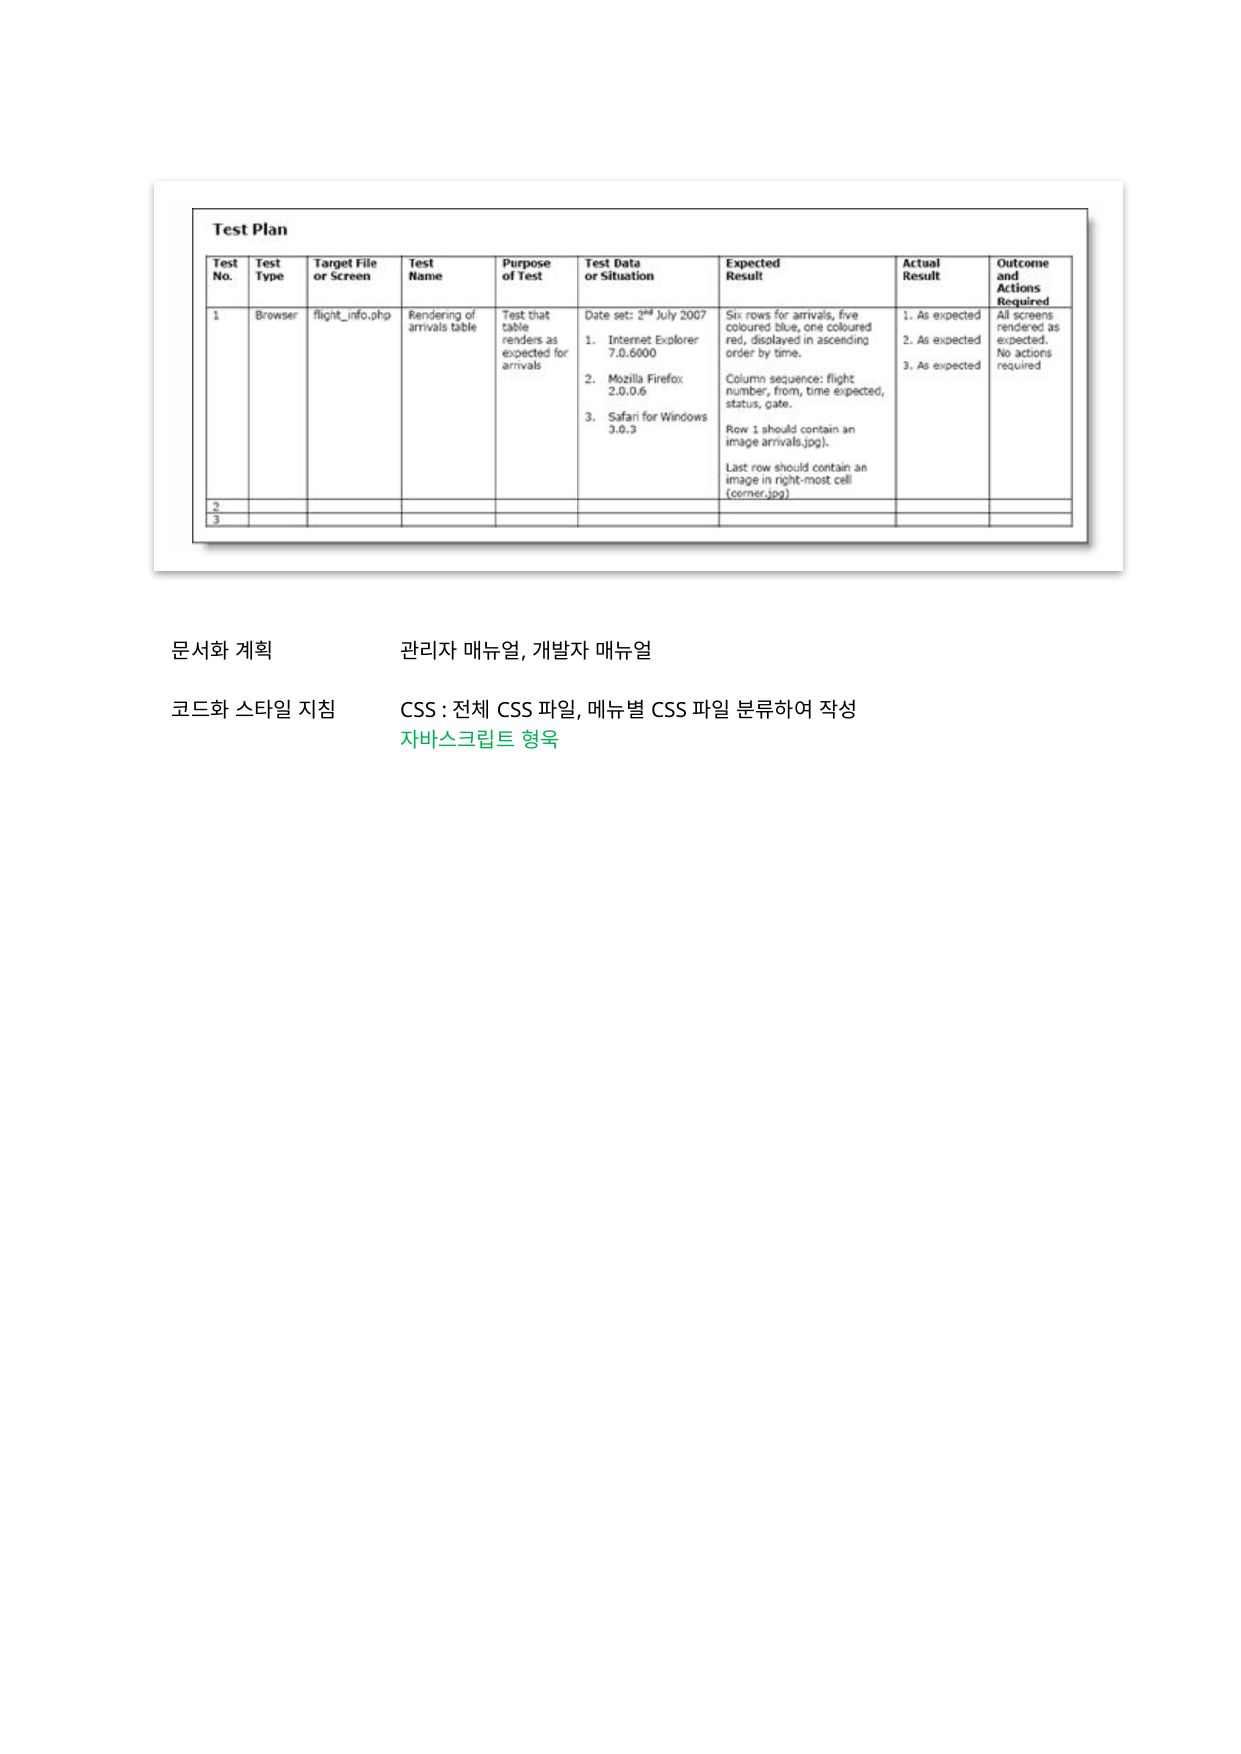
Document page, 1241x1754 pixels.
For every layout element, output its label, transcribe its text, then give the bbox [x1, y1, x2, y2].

text 코드화 스타일 지침 CSS : 전체 CSS 파일, 메뉴별 CSS 파일 분류하여 작성 [150, 693, 1090, 723]
picture [169, 196, 1109, 557]
text 문서화 계획 관리자 매뉴얼, 개발자 매뉴얼 [150, 634, 1090, 664]
text 자바스크립트 형욱 [150, 723, 1090, 753]
